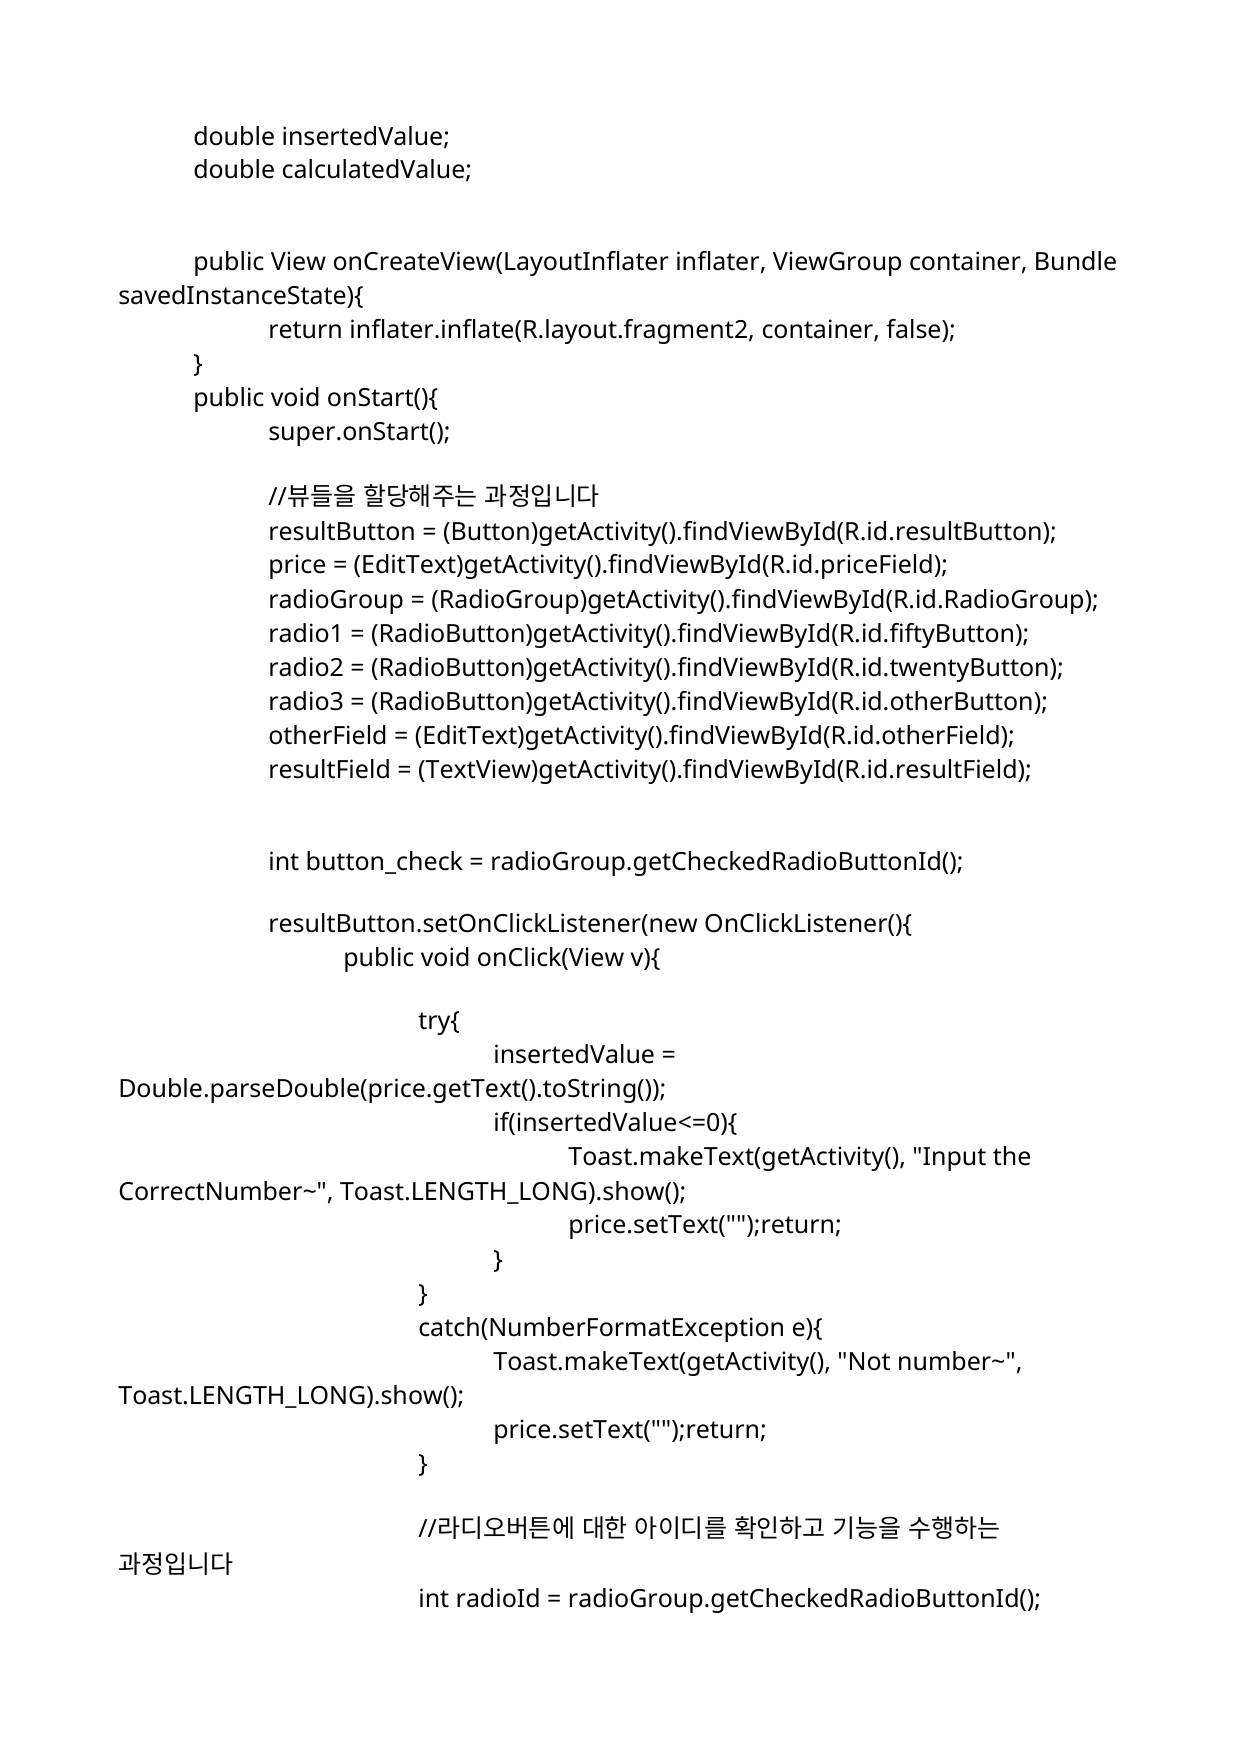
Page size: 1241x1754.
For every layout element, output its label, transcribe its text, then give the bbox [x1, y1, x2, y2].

text //라디오버튼에 대한 아이디를 확인하고 기능을 수행하는 과정입니다 [118, 1508, 1122, 1581]
text //뷰들을 할당해주는 과정입니다 [118, 477, 1122, 513]
text Toast.makeText(getActivity(), "Not number~", Toast.LENGTH_LONG).show(); [118, 1343, 1122, 1412]
text price.setText("");return; [118, 1207, 1122, 1241]
text } [118, 346, 1122, 380]
text double calculatedValue; [118, 152, 1122, 186]
text public void onStart(){ [118, 380, 1122, 414]
text } [118, 1275, 1122, 1309]
text resultButton.setOnClickListener(new OnClickListener(){ [118, 906, 1122, 940]
text radio1 = (RadioButton)getActivity().findViewById(R.id.fiftyButton); [118, 615, 1122, 649]
text insertedValue = Double.parseDouble(price.getText().toString()); [118, 1037, 1122, 1105]
text if(insertedValue<=0){ [118, 1105, 1122, 1139]
text int radioId = radioGroup.getCheckedRadioButtonId(); [118, 1581, 1122, 1615]
text return inflater.inflate(R.layout.fragment2, container, false); [118, 312, 1122, 346]
text price = (EditText)getActivity().findViewById(R.id.priceField); [118, 547, 1122, 581]
text otherField = (EditText)getActivity().findViewById(R.id.otherField); [118, 717, 1122, 752]
text radio3 = (RadioButton)getActivity().findViewById(R.id.otherButton); [118, 683, 1122, 717]
text super.onStart(); [118, 414, 1122, 448]
text try{ [118, 1003, 1122, 1037]
text radioGroup = (RadioGroup)getActivity().findViewById(R.id.RadioGroup); [118, 581, 1122, 615]
text } [118, 1446, 1122, 1480]
text radio2 = (RadioButton)getActivity().findViewById(R.id.twentyButton); [118, 649, 1122, 683]
text double insertedValue; [118, 118, 1122, 152]
text Toast.makeText(getActivity(), "Input the CorrectNumber~", Toast.LENGTH_LONG).show(); [118, 1139, 1122, 1207]
text price.setText("");return; [118, 1412, 1122, 1446]
text public View onCreateView(LayoutInflater inflater, ViewGroup container, Bundle savedInstanceState){ [118, 244, 1122, 312]
text resultField = (TextView)getActivity().findViewById(R.id.resultField); [118, 752, 1122, 786]
text public void onClick(View v){ [118, 940, 1122, 974]
text int button_check = radioGroup.getCheckedRadioButtonId(); [118, 843, 1122, 877]
text catch(NumberFormatException e){ [118, 1309, 1122, 1343]
text } [118, 1241, 1122, 1275]
text resultButton = (Button)getActivity().findViewById(R.id.resultButton); [118, 513, 1122, 547]
